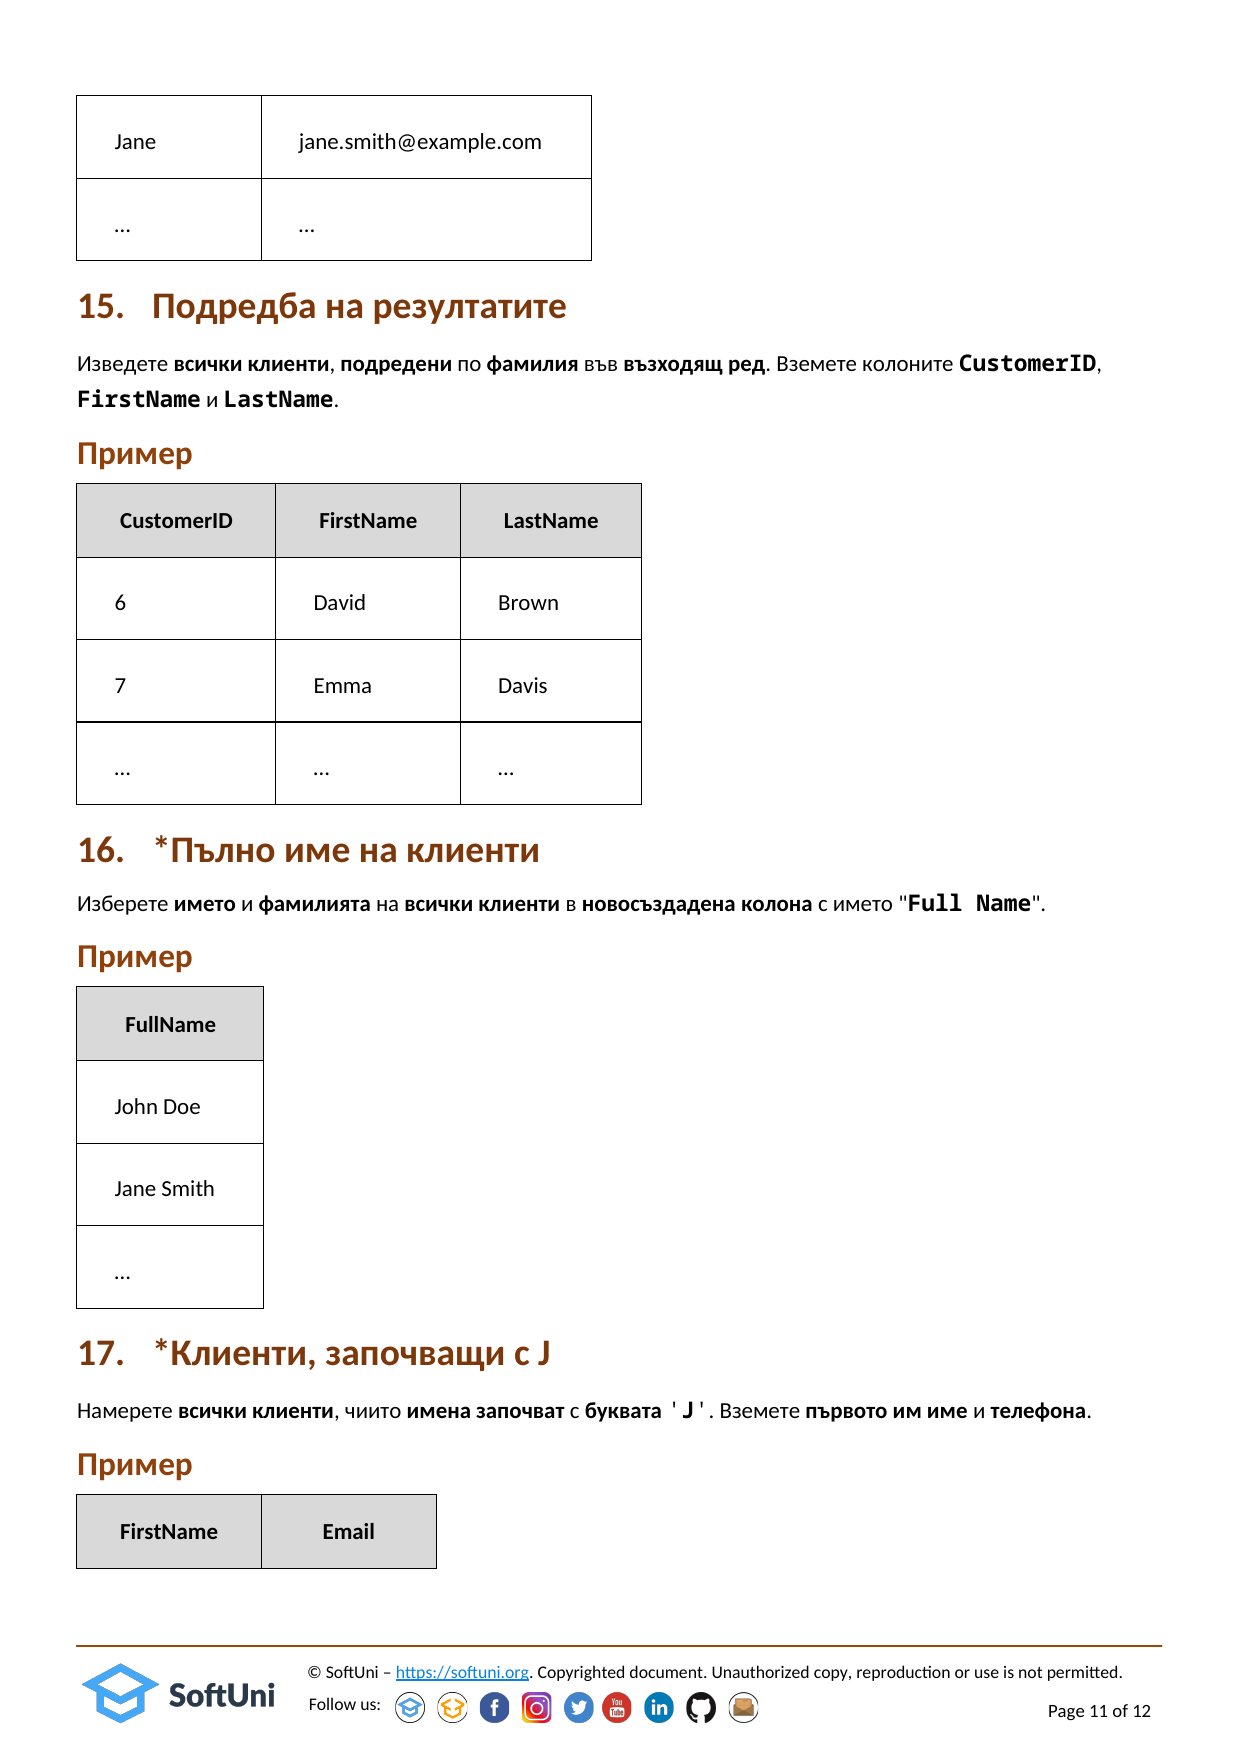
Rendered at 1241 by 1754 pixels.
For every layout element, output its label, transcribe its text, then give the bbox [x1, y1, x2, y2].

table_cell 6 [77, 558, 275, 639]
table_cell Emma [276, 640, 460, 721]
table_cell John Doe [77, 1061, 263, 1143]
table_cell Davis [461, 640, 641, 721]
subtitle Намерете всички клиенти, чиито имена започват с буквата 'J'. Вземете първото им име и телефона. [77, 1394, 1163, 1426]
table_cell … [461, 723, 641, 804]
subtitle Пример [77, 935, 1163, 976]
picture [665, 1714, 674, 1723]
table_cell … [262, 179, 591, 260]
table_cell 7 [77, 640, 275, 721]
table_header FirstName [77, 1495, 261, 1568]
table_header LastName [461, 484, 641, 557]
picture [75, 1658, 281, 1729]
subtitle Изведете всички клиенти, подредени по фамилия във възходящ ред. Вземете колоните CustomerID, FirstName и LastName. [77, 347, 1163, 414]
picture [479, 1692, 510, 1723]
text Изберете името и фамилията на всички клиенти в новосъздадена колона с името "Full Name". [77, 887, 1163, 918]
table_cell Jane Smith [77, 1144, 263, 1225]
table_cell … [276, 723, 460, 804]
table_header CustomerID [77, 484, 275, 557]
picture [658, 1705, 667, 1714]
table_cell Jane [77, 96, 261, 178]
picture [437, 1692, 468, 1723]
table_cell jane.smith@example.com [262, 96, 591, 178]
subtitle Пример [77, 432, 1163, 472]
table_cell Brown [461, 558, 641, 639]
picture [395, 1692, 425, 1723]
picture [686, 1692, 716, 1723]
picture [564, 1692, 594, 1723]
table_cell … [77, 1226, 263, 1307]
picture [665, 1692, 674, 1701]
subtitle *Клиенти, започващи с J [77, 1329, 1163, 1375]
table_cell … [77, 723, 275, 804]
picture [602, 1692, 632, 1723]
picture [728, 1692, 759, 1723]
subtitle *Пълно име на клиенти [77, 826, 1163, 872]
table_header FirstName [276, 484, 460, 557]
table_header FullName [77, 987, 263, 1060]
picture [522, 1692, 552, 1723]
picture [644, 1714, 653, 1723]
picture [644, 1692, 653, 1701]
table_header Email [262, 1495, 436, 1568]
table_cell David [276, 558, 460, 639]
subtitle Подредба на резултатите [77, 282, 1163, 328]
subtitle Пример [77, 1443, 1163, 1484]
table_cell … [77, 179, 261, 260]
